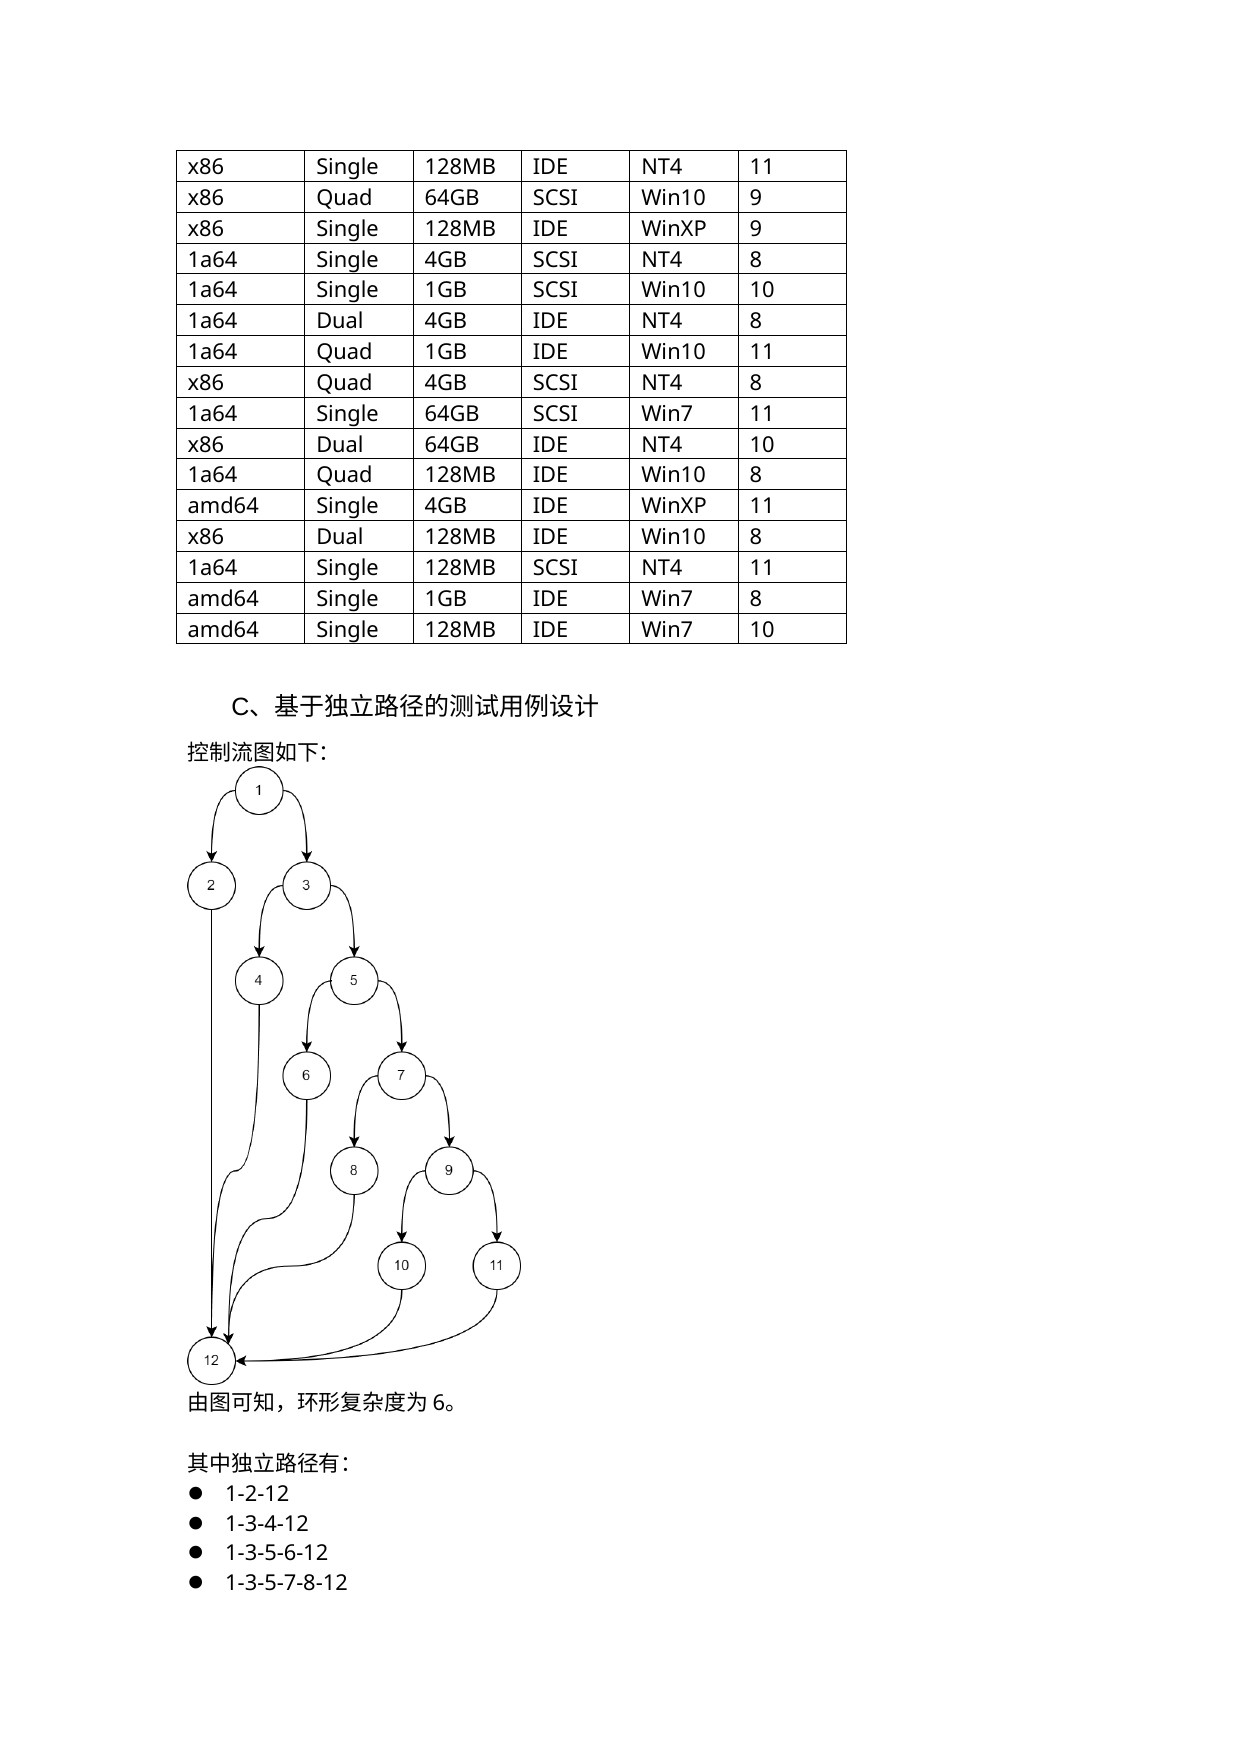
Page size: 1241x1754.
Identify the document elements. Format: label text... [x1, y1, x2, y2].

table_cell 8 [739, 459, 846, 489]
table_cell IDE [522, 459, 629, 489]
table_cell IDE [522, 336, 629, 366]
table_cell 8 [739, 367, 846, 397]
table_cell 1a64 [177, 244, 304, 273]
table_cell 1a64 [177, 459, 304, 489]
table_cell Quad [305, 459, 413, 489]
table_cell amd64 [177, 614, 304, 643]
table_cell Win7 [630, 583, 738, 612]
table_cell 4GB [414, 367, 521, 397]
table_cell 128MB [414, 213, 521, 242]
table_cell Quad [305, 182, 413, 212]
table_cell SCSI [522, 367, 629, 397]
table_cell Single [305, 583, 413, 612]
table_cell SCSI [522, 398, 629, 427]
table_cell x86 [177, 213, 304, 242]
table_cell x86 [177, 521, 304, 551]
table_cell IDE [522, 521, 629, 551]
table_cell SCSI [522, 552, 629, 582]
text 控制流图如下： [187, 735, 1053, 767]
list 1-3-4-12 [187, 1507, 1053, 1537]
table_cell 1a64 [177, 336, 304, 366]
table_cell 128MB [414, 459, 521, 489]
table_cell 1a64 [177, 305, 304, 335]
table_cell 10 [739, 274, 846, 304]
table_cell x86 [177, 429, 304, 458]
table_cell 11 [739, 490, 846, 520]
text 由图可知，环形复杂度为6。 [187, 1384, 1053, 1416]
table_cell NT4 [630, 552, 738, 582]
table_cell IDE [522, 614, 629, 643]
table_cell Win7 [630, 614, 738, 643]
table_cell x86 [177, 182, 304, 212]
table_cell Single [305, 151, 413, 181]
table_cell Quad [305, 367, 413, 397]
table_cell 11 [739, 552, 846, 582]
table_cell Win10 [630, 521, 738, 551]
table_cell Quad [305, 336, 413, 366]
table_cell IDE [522, 429, 629, 458]
table_cell 11 [739, 151, 846, 181]
table_cell IDE [522, 213, 629, 242]
table_cell NT4 [630, 151, 738, 181]
list 1-3-5-7-8-12 [187, 1567, 1053, 1597]
table_cell 64GB [414, 182, 521, 212]
table_cell Single [305, 274, 413, 304]
picture [187, 766, 521, 1385]
table_cell 1GB [414, 336, 521, 366]
table_cell Win10 [630, 274, 738, 304]
table_cell 128MB [414, 151, 521, 181]
list 1-3-5-6-12 [187, 1537, 1053, 1567]
table_cell Dual [305, 521, 413, 551]
table_cell WinXP [630, 213, 738, 242]
table_cell 1a64 [177, 274, 304, 304]
table_cell Win10 [630, 459, 738, 489]
table_cell 8 [739, 583, 846, 612]
table_cell Single [305, 552, 413, 582]
table_cell SCSI [522, 274, 629, 304]
table_cell IDE [522, 490, 629, 520]
table_cell 1a64 [177, 398, 304, 427]
table_cell Single [305, 398, 413, 427]
table_cell IDE [522, 305, 629, 335]
subtitle C、基于独立路径的测试用例设计 [231, 687, 1053, 723]
table_cell 128MB [414, 552, 521, 582]
table_cell Win10 [630, 182, 738, 212]
table_cell x86 [177, 367, 304, 397]
table_cell Single [305, 614, 413, 643]
table_cell 64GB [414, 398, 521, 427]
table_cell 4GB [414, 490, 521, 520]
table_cell IDE [522, 583, 629, 612]
text 其中独立路径有： [187, 1446, 1053, 1478]
table_cell NT4 [630, 244, 738, 273]
table_cell 10 [739, 429, 846, 458]
table_cell 64GB [414, 429, 521, 458]
table_cell WinXP [630, 490, 738, 520]
table_cell Win7 [630, 398, 738, 427]
table_cell SCSI [522, 182, 629, 212]
table_cell 11 [739, 398, 846, 427]
table_cell 1GB [414, 274, 521, 304]
table_cell 8 [739, 521, 846, 551]
table_cell Dual [305, 305, 413, 335]
table_cell 1a64 [177, 552, 304, 582]
table_cell 128MB [414, 521, 521, 551]
table_cell IDE [522, 151, 629, 181]
table_cell Single [305, 213, 413, 242]
table_cell x86 [177, 151, 304, 181]
table_cell NT4 [630, 305, 738, 335]
table_cell 1GB [414, 583, 521, 612]
table_cell 4GB [414, 305, 521, 335]
table_cell 4GB [414, 244, 521, 273]
table_cell NT4 [630, 367, 738, 397]
table_cell 11 [739, 336, 846, 366]
table_cell amd64 [177, 583, 304, 612]
table_cell 8 [739, 305, 846, 335]
table_cell Win10 [630, 336, 738, 366]
list 1-2-12 [187, 1478, 1053, 1507]
table_cell 9 [739, 182, 846, 212]
table_cell NT4 [630, 429, 738, 458]
table_cell 8 [739, 244, 846, 273]
table_cell 10 [739, 614, 846, 643]
table_cell amd64 [177, 490, 304, 520]
table_cell 9 [739, 213, 846, 242]
table_cell Dual [305, 429, 413, 458]
table_cell Single [305, 244, 413, 273]
table_cell Single [305, 490, 413, 520]
table_cell 128MB [414, 614, 521, 643]
table_cell SCSI [522, 244, 629, 273]
